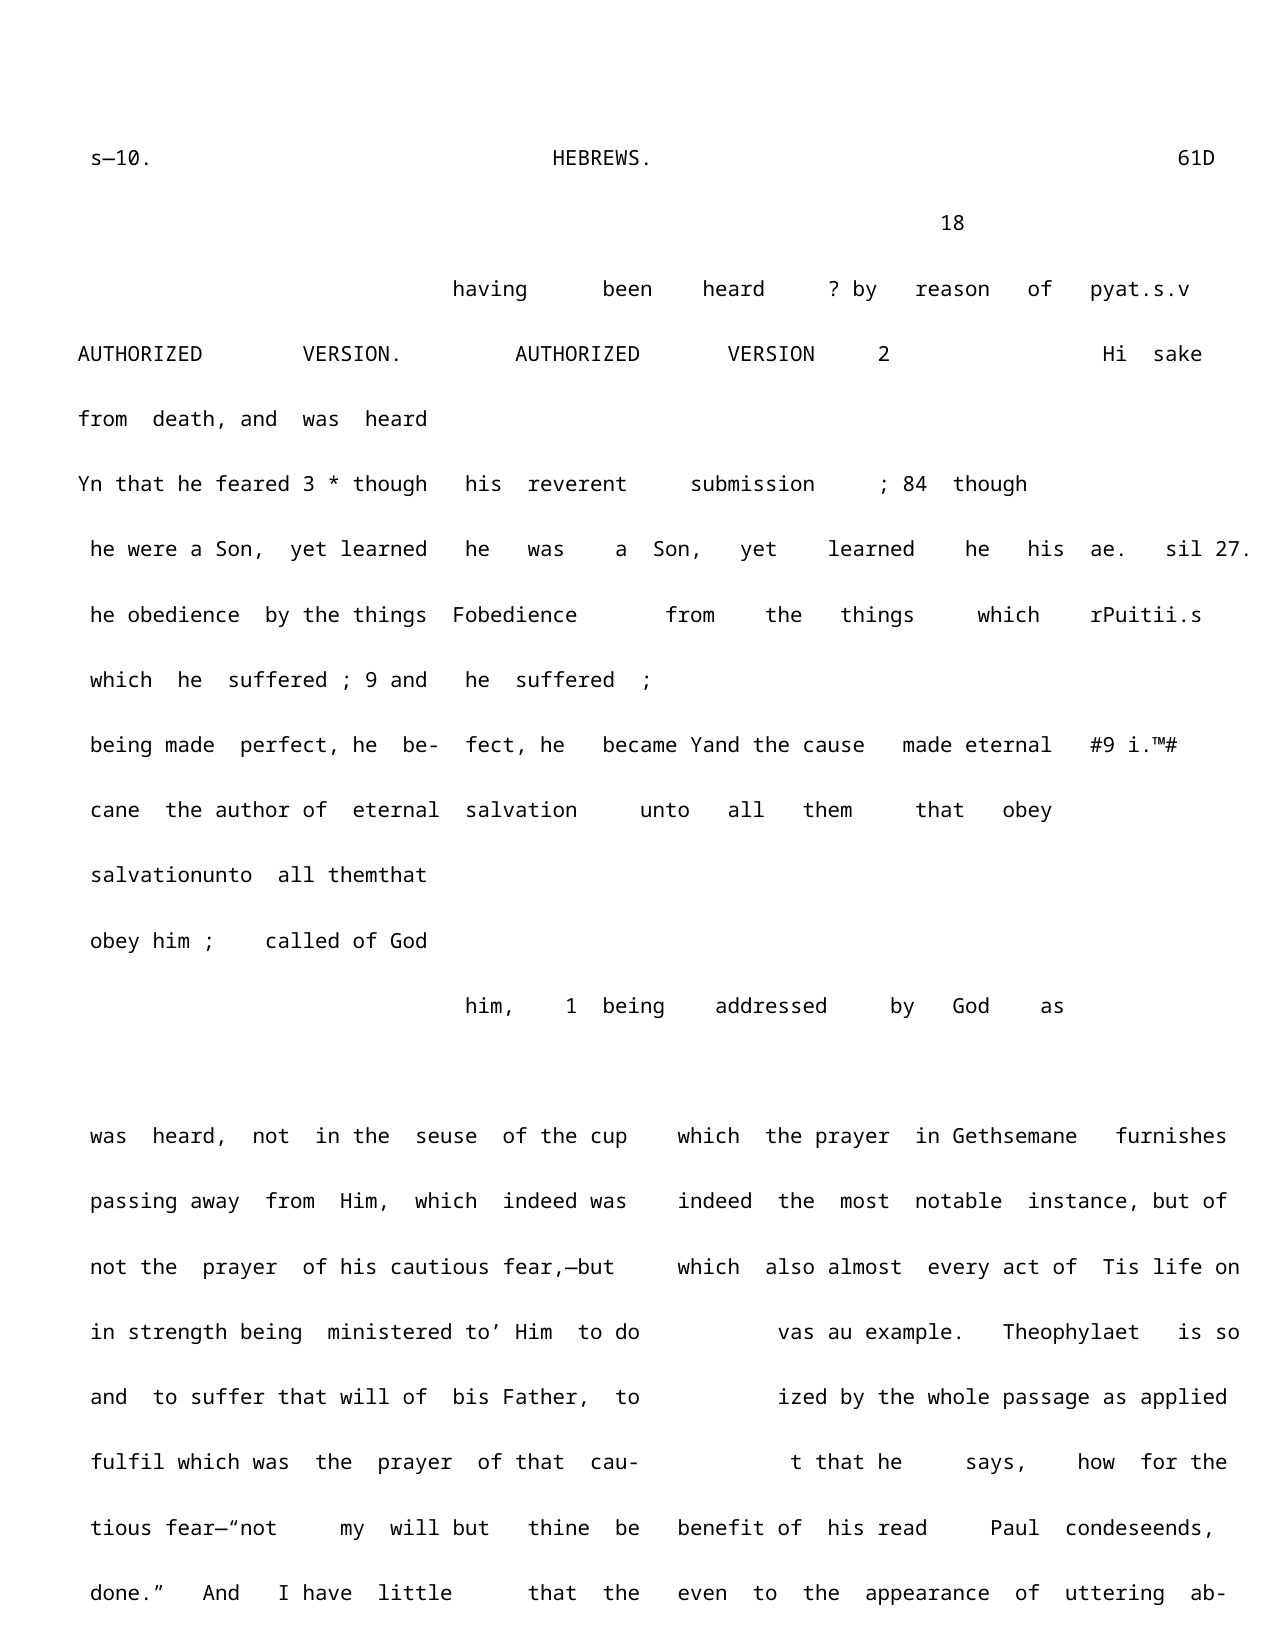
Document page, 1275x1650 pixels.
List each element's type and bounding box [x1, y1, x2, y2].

text [15, 15, 1260, 1606]
